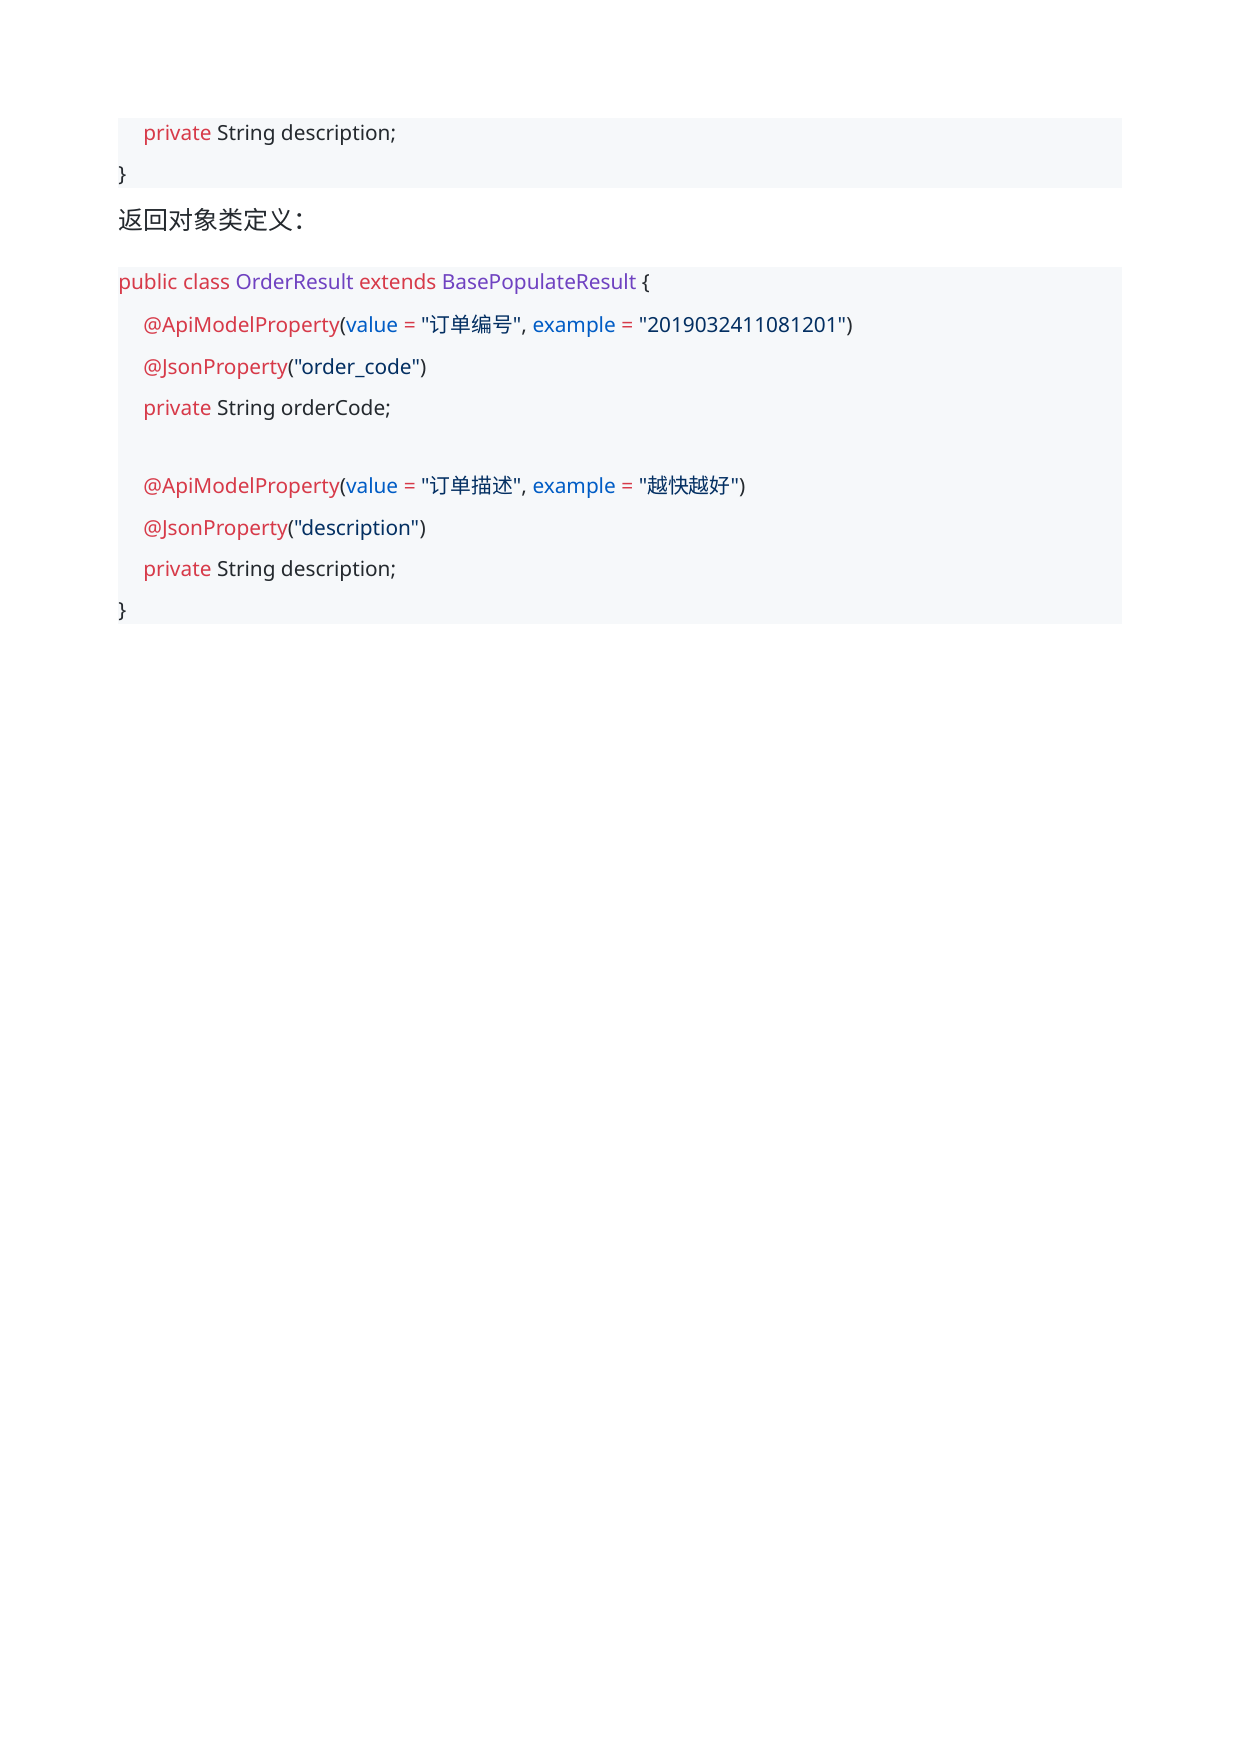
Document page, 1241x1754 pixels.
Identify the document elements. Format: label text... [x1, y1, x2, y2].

text 返回对象类定义： [118, 201, 1122, 237]
text @ApiModelProperty(value = "订单编号", example = "2019032411081201") [118, 308, 1122, 339]
text @JsonProperty("description") [118, 513, 1122, 541]
text private String description; [118, 554, 1122, 583]
text private String description; [118, 118, 1122, 147]
text @JsonProperty("order_code") [118, 352, 1122, 381]
text private String orderCode; [118, 393, 1122, 422]
text } [118, 159, 1122, 188]
text } [118, 596, 1122, 624]
text public class OrderResult extends BasePopulateResult { [118, 267, 1122, 296]
text @ApiModelProperty(value = "订单描述", example = "越快越好") [118, 469, 1122, 499]
